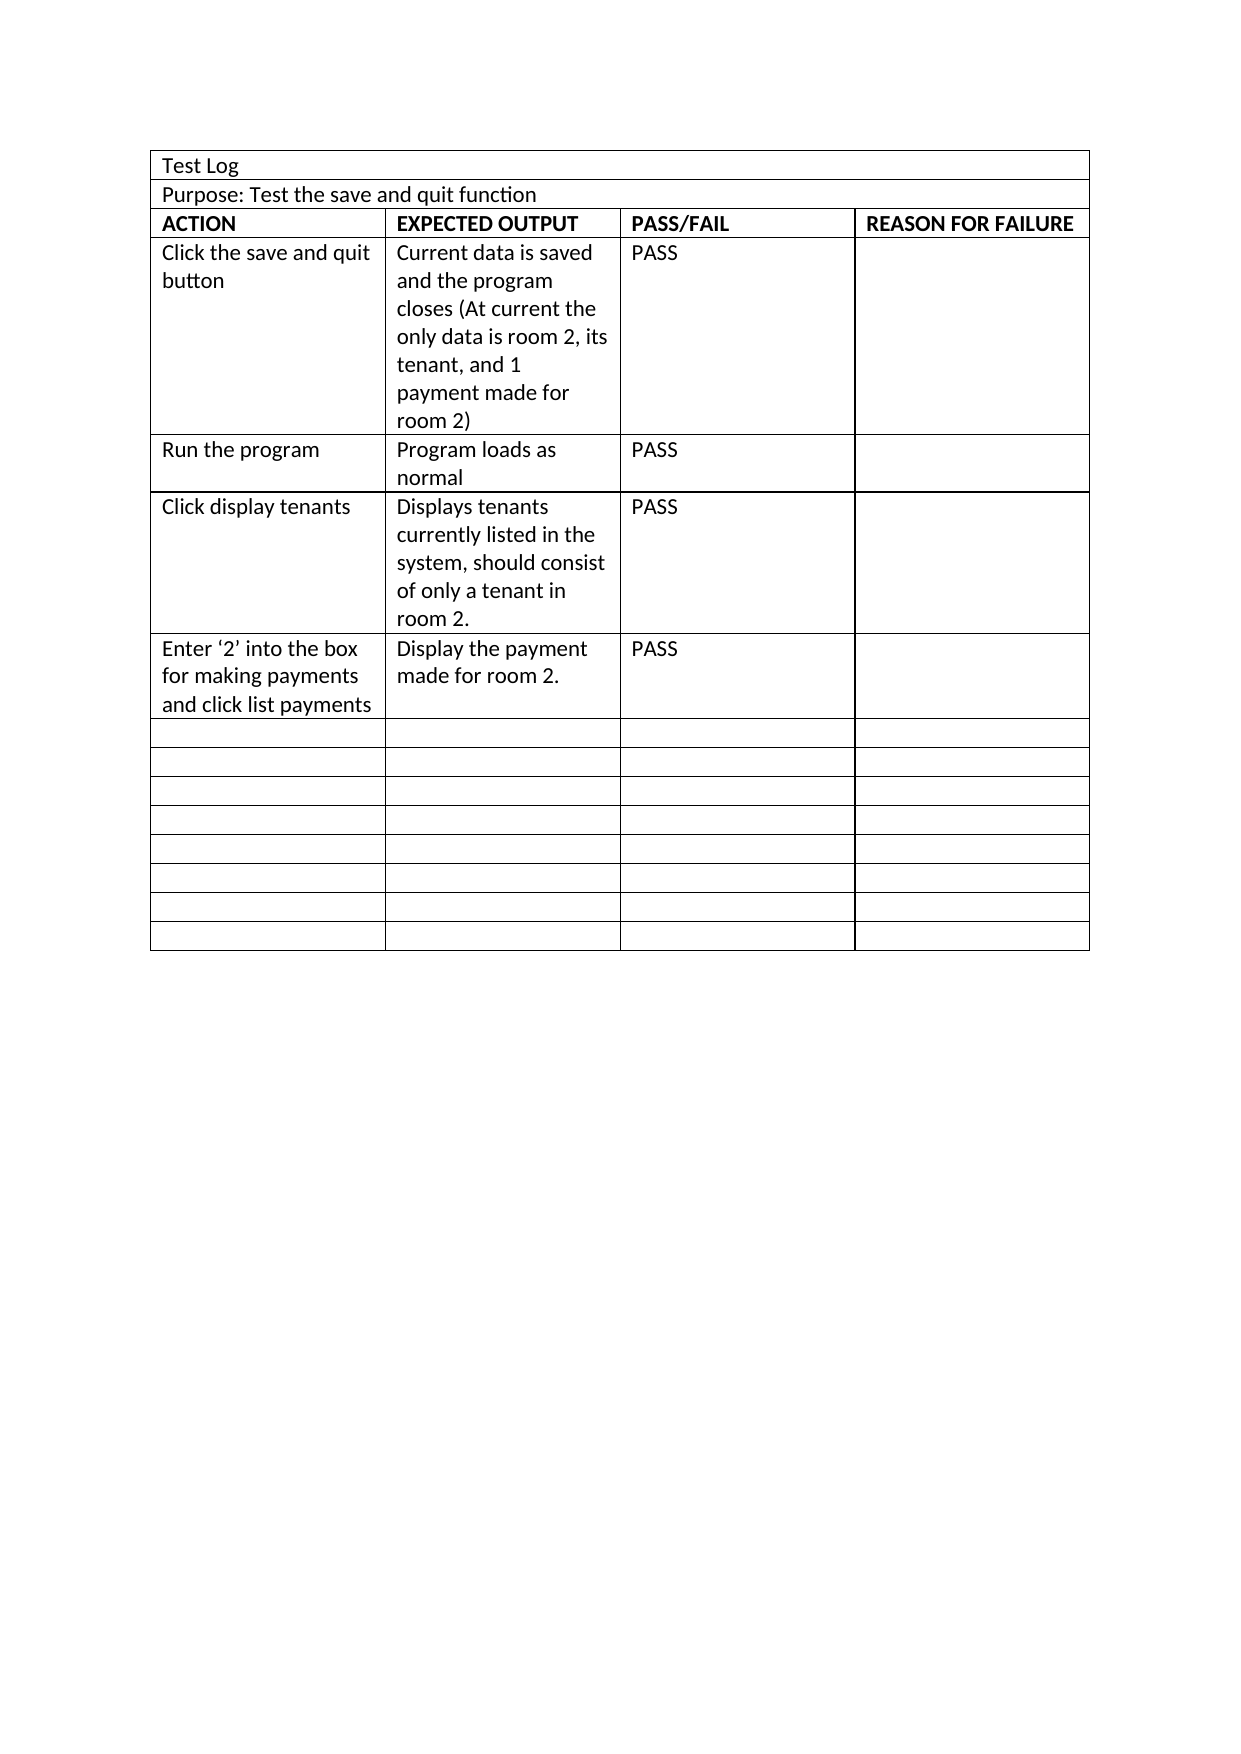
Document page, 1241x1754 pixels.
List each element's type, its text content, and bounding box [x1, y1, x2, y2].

table_cell PASS [621, 493, 854, 633]
table_cell Program loads as normal [386, 435, 620, 491]
table_cell [386, 777, 620, 805]
table_cell [856, 864, 1089, 892]
table_cell [621, 748, 854, 776]
table_cell [386, 835, 620, 863]
table_cell PASS [621, 238, 854, 434]
table_cell Current data is saved and the program closes (At current the only data is room 2, its tenant, and 1 payment made for room 2) [386, 238, 620, 434]
table_cell [621, 806, 854, 834]
table_cell PASS/FAIL [621, 209, 854, 237]
table_cell Enter ‘2’ into the box for making payments and click list payments [151, 634, 385, 718]
table_cell ACTION [151, 209, 385, 237]
table_cell [856, 435, 1089, 491]
table_cell Click the save and quit button [151, 238, 385, 434]
table_cell PASS [621, 634, 854, 718]
table_cell [621, 835, 854, 863]
table_cell [856, 238, 1089, 434]
table_cell [621, 893, 854, 921]
table_cell [151, 864, 385, 892]
table_cell Displays tenants currently listed in the system, should consist of only a tenant in room 2. [386, 493, 620, 633]
table_cell [621, 922, 854, 950]
table_cell [856, 922, 1089, 950]
table_cell [856, 777, 1089, 805]
table_cell [856, 719, 1089, 747]
table_cell [151, 806, 385, 834]
table_cell [856, 835, 1089, 863]
table_cell Display the payment made for room 2. [386, 634, 620, 718]
table_cell [151, 719, 385, 747]
table_cell [621, 719, 854, 747]
table_cell [151, 922, 385, 950]
table_cell Purpose: Test the save and quit function [151, 180, 1089, 208]
table_cell PASS [621, 435, 854, 491]
table_cell Run the program [151, 435, 385, 491]
table_cell [386, 748, 620, 776]
table_cell REASON FOR FAILURE [856, 209, 1089, 237]
table_cell [856, 493, 1089, 633]
table_cell [621, 864, 854, 892]
table_cell [856, 748, 1089, 776]
table_cell [151, 748, 385, 776]
table_cell [621, 777, 854, 805]
table_cell Click display tenants [151, 493, 385, 633]
table_header Test Log [151, 151, 1089, 179]
table_cell [151, 835, 385, 863]
table_cell [856, 893, 1089, 921]
table_cell [856, 634, 1089, 718]
table_cell [386, 893, 620, 921]
table_cell [386, 864, 620, 892]
table_cell [856, 806, 1089, 834]
table_cell [386, 806, 620, 834]
table_cell [386, 922, 620, 950]
table_cell [386, 719, 620, 747]
table_cell [151, 777, 385, 805]
table_cell [151, 893, 385, 921]
table_cell EXPECTED OUTPUT [386, 209, 620, 237]
